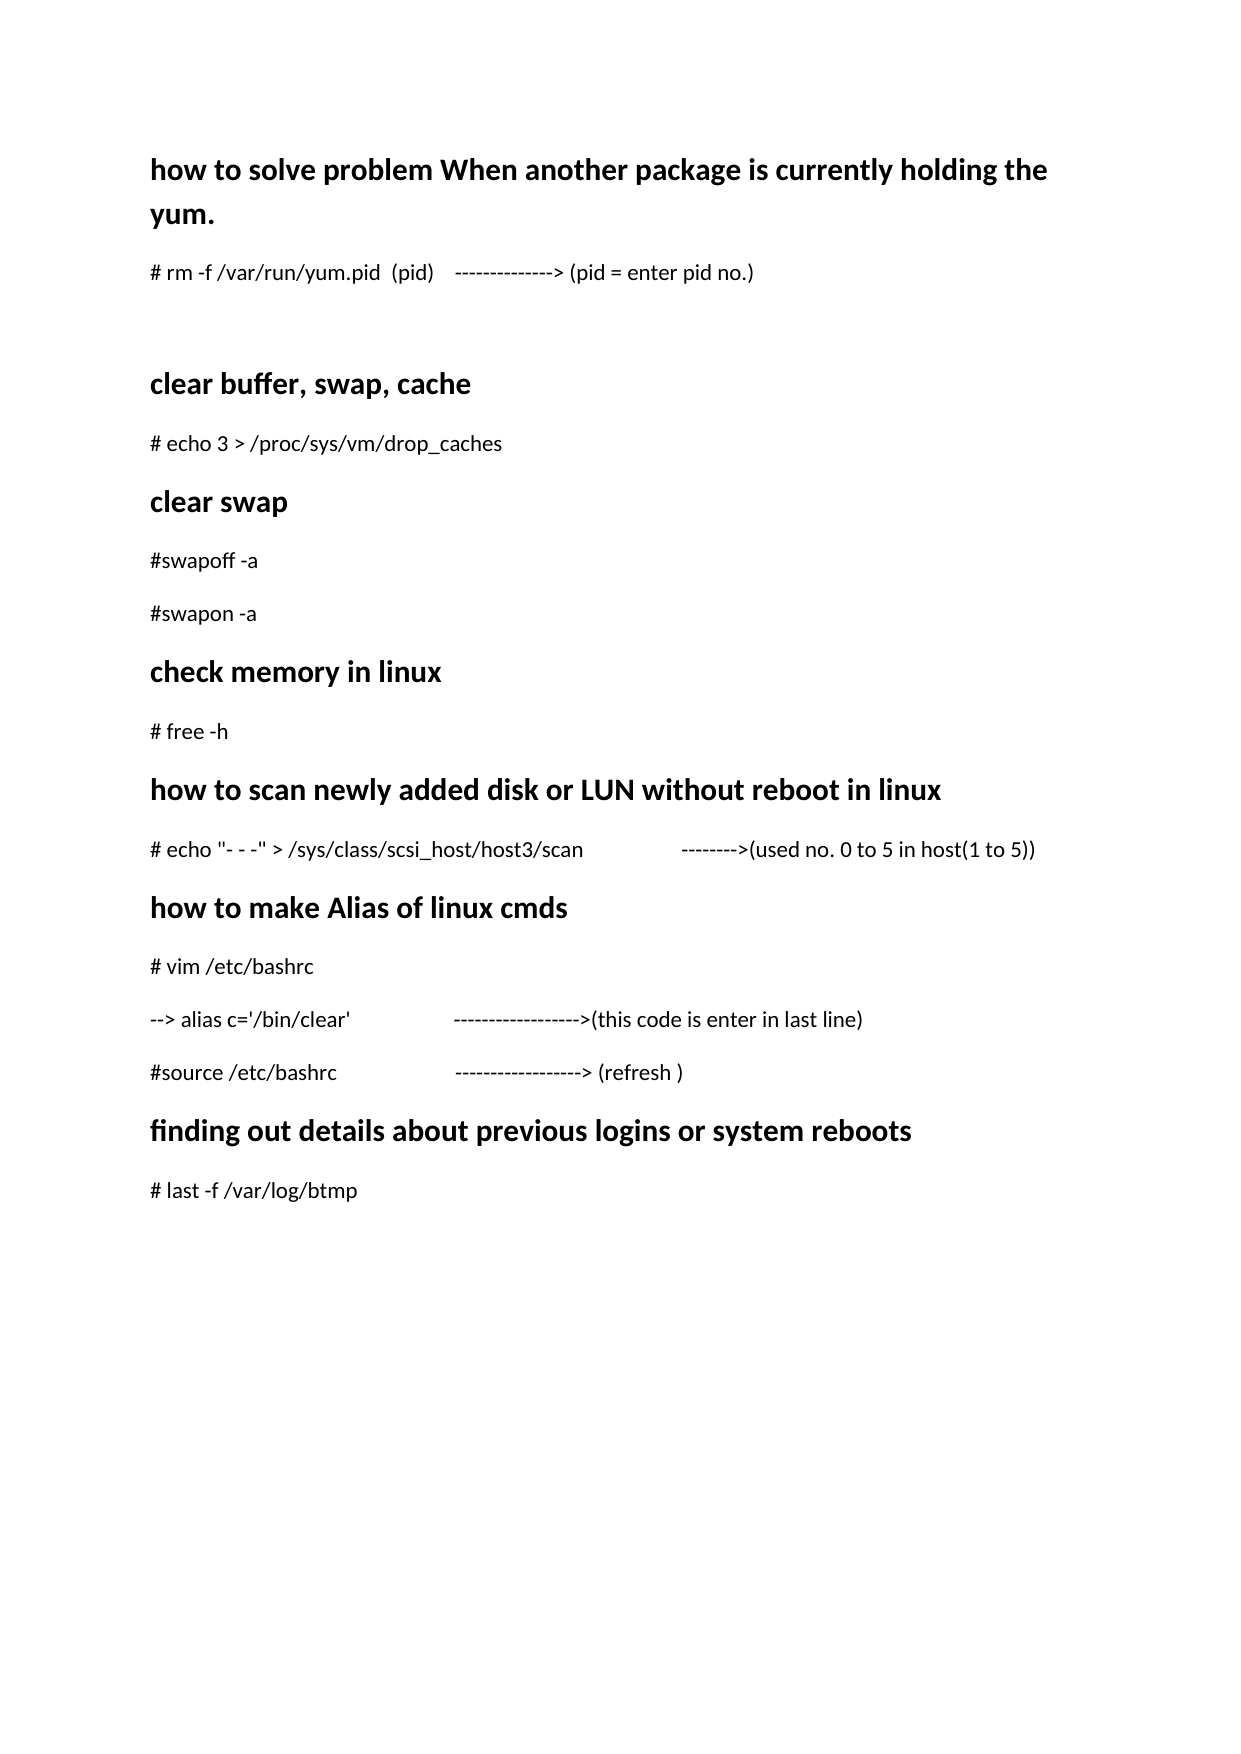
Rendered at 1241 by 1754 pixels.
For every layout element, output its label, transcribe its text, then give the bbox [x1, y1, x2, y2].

text clear swap [150, 482, 1090, 520]
text how to solve problem When another package is currently holding the yum. [150, 150, 1090, 232]
text # last -f /var/log/btmp [150, 1176, 1090, 1204]
text check memory in linux [150, 653, 1090, 691]
text #source /etc/bashrc ------------------> (refresh ) [150, 1058, 1090, 1086]
text #swapoff -a [150, 547, 1090, 574]
text how to make Alias of linux cmds [150, 888, 1090, 926]
text # free -h [150, 717, 1090, 745]
text clear buffer, swap, cache [150, 364, 1090, 402]
text # echo 3 > /proc/sys/vm/drop_caches [150, 429, 1090, 457]
text #swapon -a [150, 599, 1090, 628]
text how to scan newly added disk or LUN without reboot in linux [150, 770, 1090, 808]
text finding out details about previous logins or system reboots [150, 1111, 1090, 1149]
text # echo "- - -" > /sys/class/scsi_host/host3/scan -------->(used no. 0 to 5 in host(1 to 5)) [150, 835, 1090, 863]
text # rm -f /var/run/yum.pid (pid) --------------> (pid = enter pid no.) [150, 258, 1090, 286]
text # vim /etc/bashrc [150, 952, 1090, 980]
text --> alias c='/bin/clear' ------------------>(this code is enter in last line) [150, 1005, 1090, 1033]
